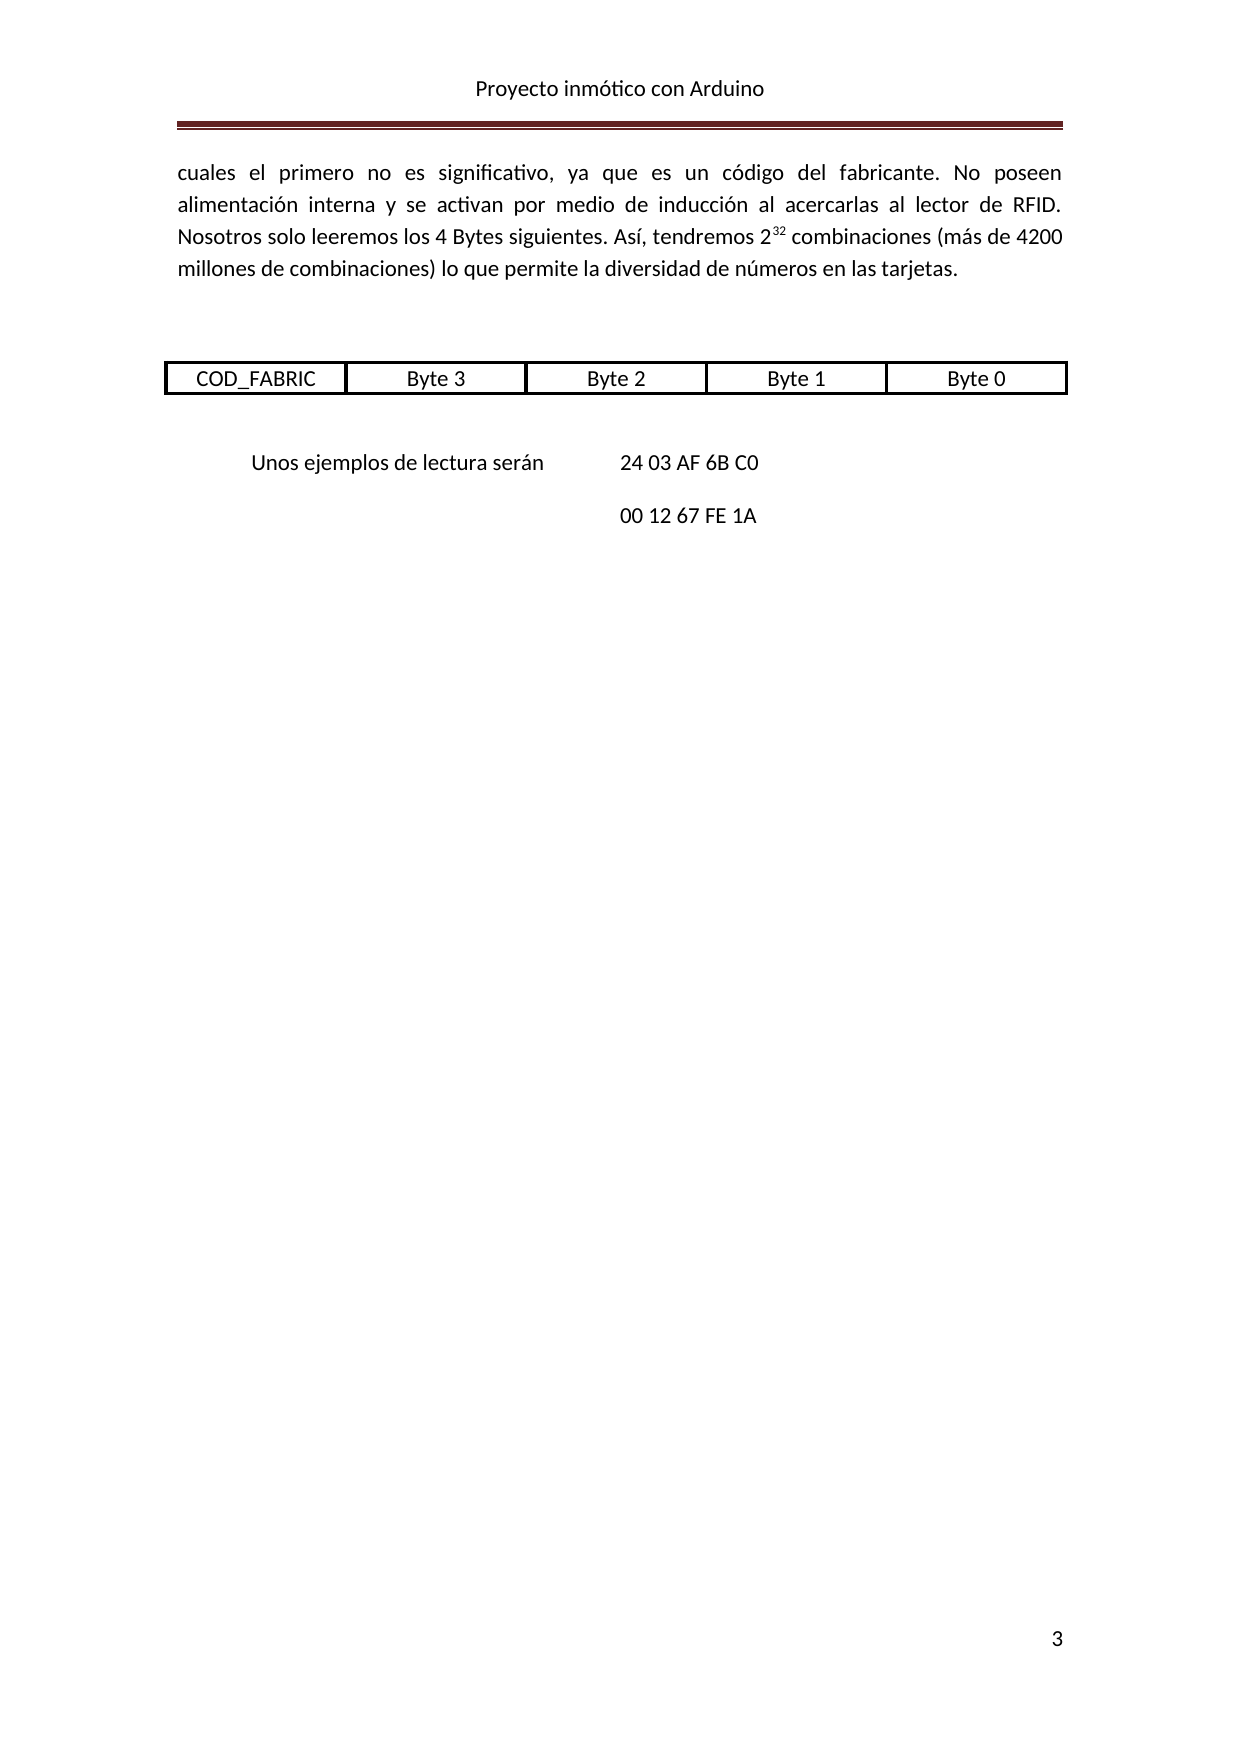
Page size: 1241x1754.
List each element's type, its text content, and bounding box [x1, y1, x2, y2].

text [177, 158, 1063, 282]
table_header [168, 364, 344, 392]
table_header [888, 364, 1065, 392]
text Unos ejemplos de lectura serán 24 03 AF 6B C0 [177, 448, 1063, 476]
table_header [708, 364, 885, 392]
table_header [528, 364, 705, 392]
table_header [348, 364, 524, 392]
text 00 12 67 FE 1A [177, 501, 1063, 529]
